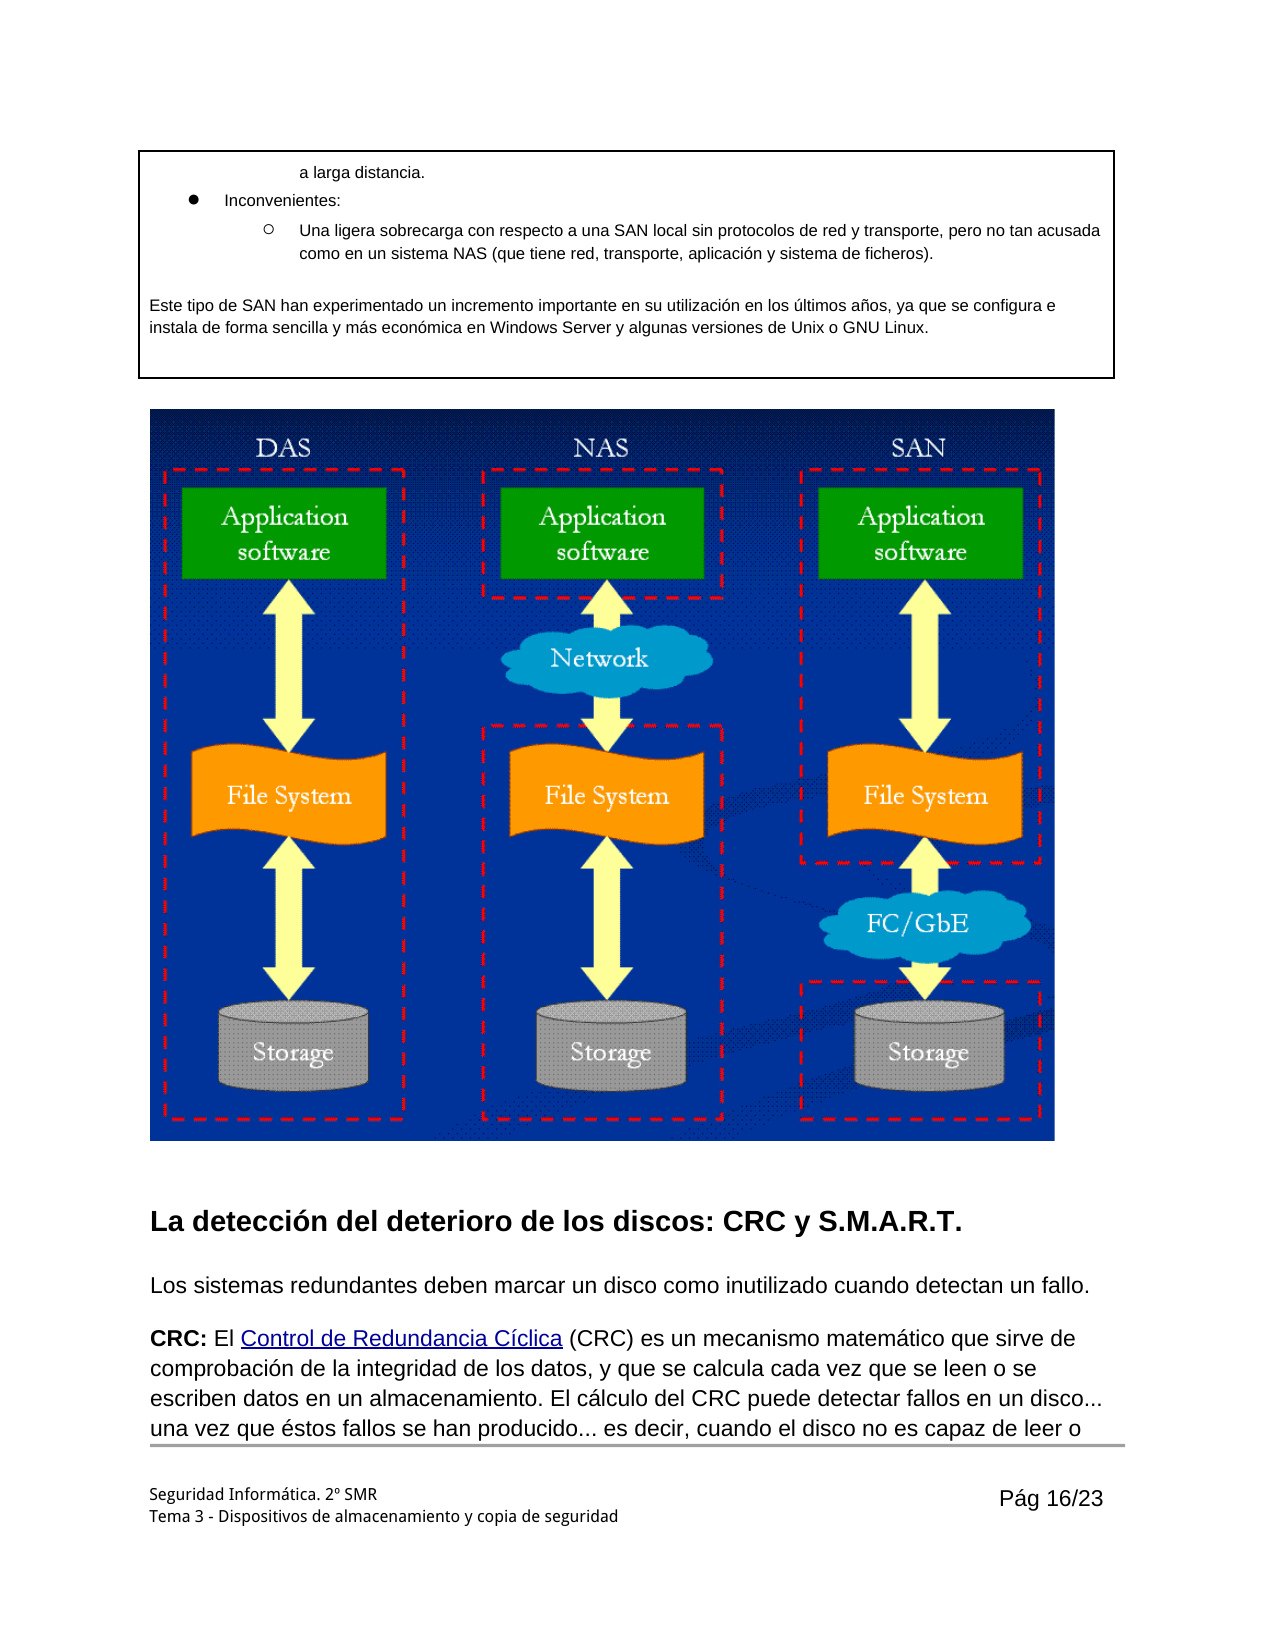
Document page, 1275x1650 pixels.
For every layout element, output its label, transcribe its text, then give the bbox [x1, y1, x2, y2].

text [150, 1324, 1125, 1441]
text Los sistemas redundantes deben marcar un disco como inutilizado cuando detectan un fallo. [150, 1272, 1125, 1298]
picture [150, 409, 1055, 1141]
subtitle La detección del deterioro de los discos: CRC y S.M.A.R.T. [150, 1203, 1125, 1237]
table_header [140, 152, 1113, 377]
